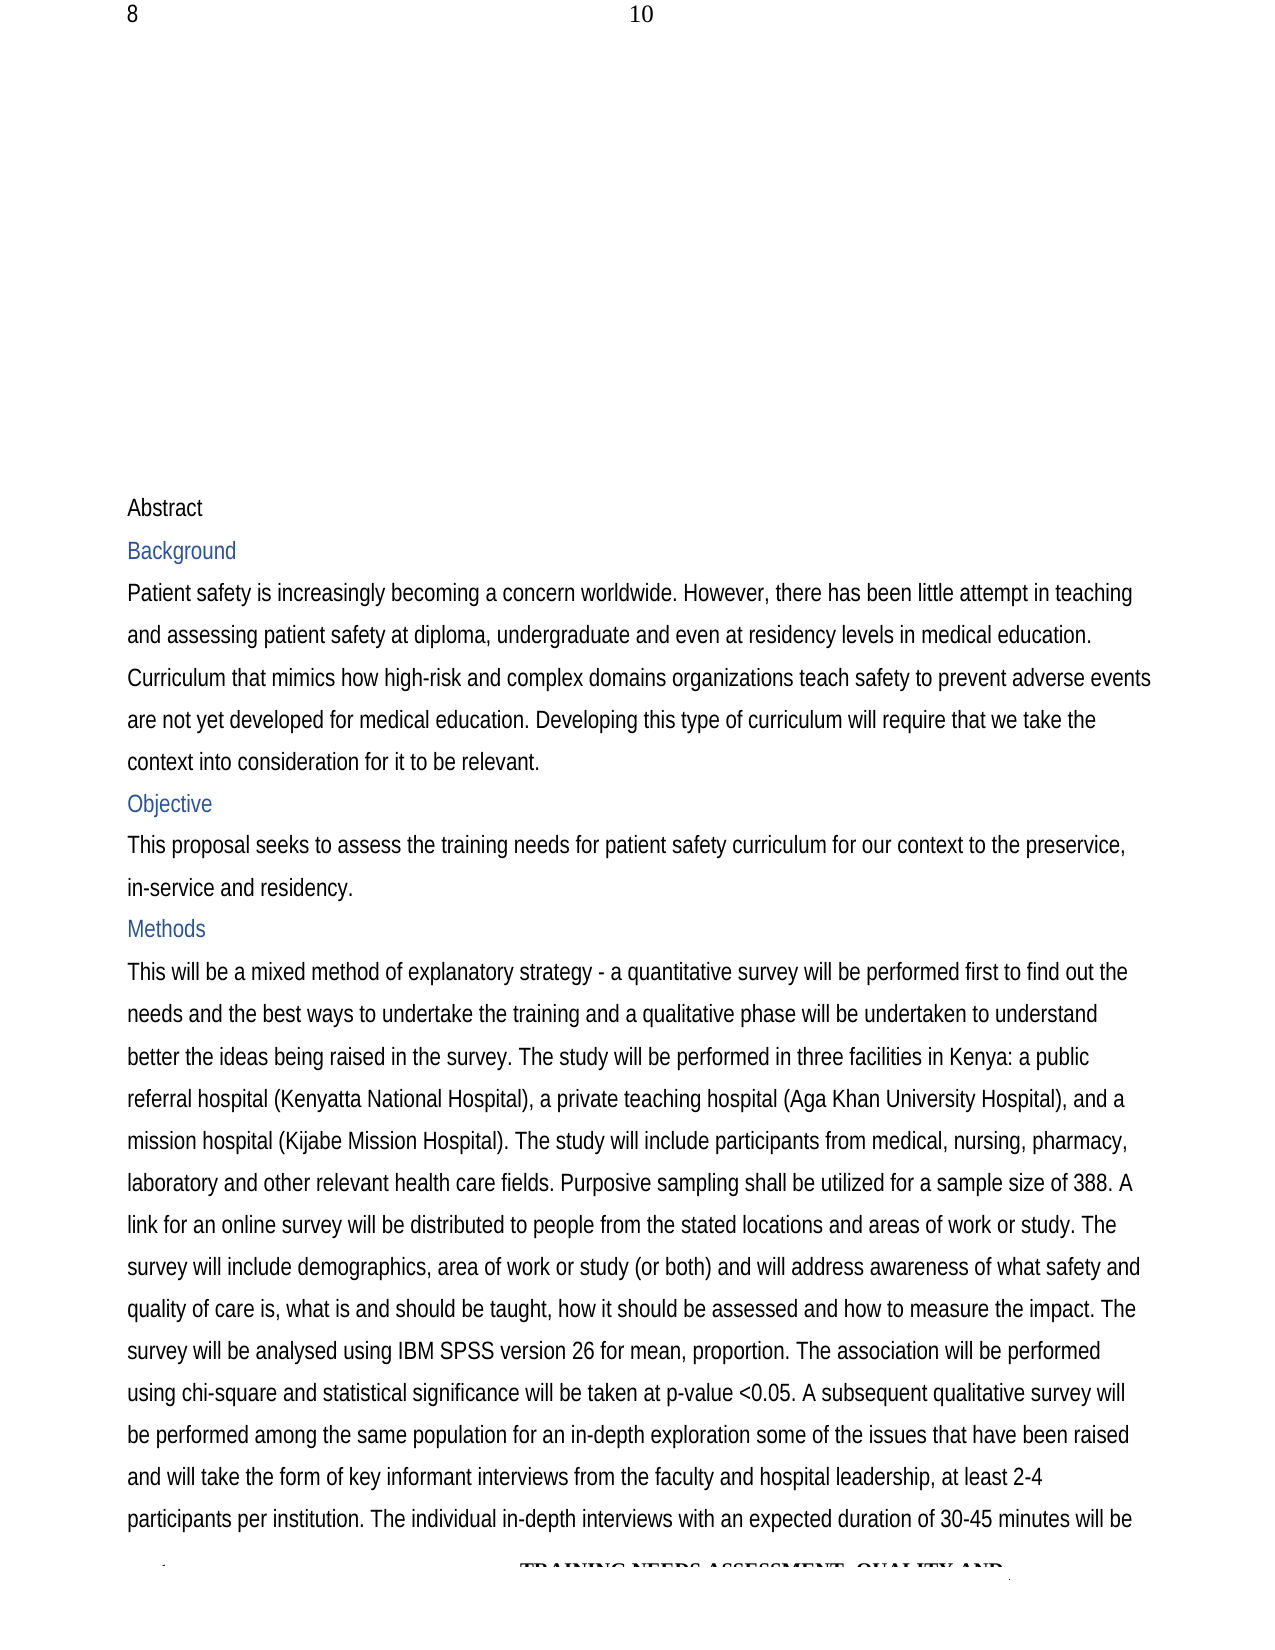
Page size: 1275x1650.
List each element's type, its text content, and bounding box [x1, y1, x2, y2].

text Abstract Background [127, 493, 239, 564]
text Patient safety is increasingly becoming a concern worldwide. However, there has been little attempt in teaching and assessing patient safety at diploma, undergraduate and even at residency levels in medical education. [127, 578, 1137, 649]
text Curriculum that mimics how high-risk and complex domains organizations teach safety to prevent adverse events are not yet developed for medical education. Developing this type of curriculum will require that we take the context into consideration for it to be relevant. [127, 663, 1155, 776]
text Objective [127, 789, 1183, 818]
text Methods [127, 915, 1183, 943]
text This will be a mixed method of explanatory strategy - a quantitative survey will be performed first to find out the needs and the best ways to undertake the training and a qualitative phase will be undertaken to understand better the ideas being raised in the survey. The study will be performed in three facilities in Kenya: a public referral hospital (Kenyatta National Hospital), a private teaching hospital (Aga Khan University Hospital), and a mission hospital (Kijabe Mission Hospital). The study will include participants from medical, nursing, pharmacy, laboratory and other relevant health care fields. Purposive sampling shall be utilized for a sample size of 388. A link for an online survey will be distributed to people from the stated locations and areas of work or study. The survey will include demographics, area of work or study (or both) and will address awareness of what safety and quality of care is, what is and should be taught, how it should be assessed and how to measure the impact. The survey will be analysed using IBM SPSS version 26 for mean, proportion. The association will be performed using chi-square and statistical significance will be taken at p-value <0.05. A subsequent qualitative survey will be performed among the same population for an in-depth exploration some of the issues that have been raised and will take the form of key informant interviews from the faculty and hospital leadership, at least 2-4 participants per institution. The individual in-depth interviews with an expected duration of 30-45 minutes will be [127, 957, 1147, 1533]
text This proposal seeks to assess the training needs for patient safety curriculum for our context to the preservice, in-service and residency. [127, 830, 1128, 901]
